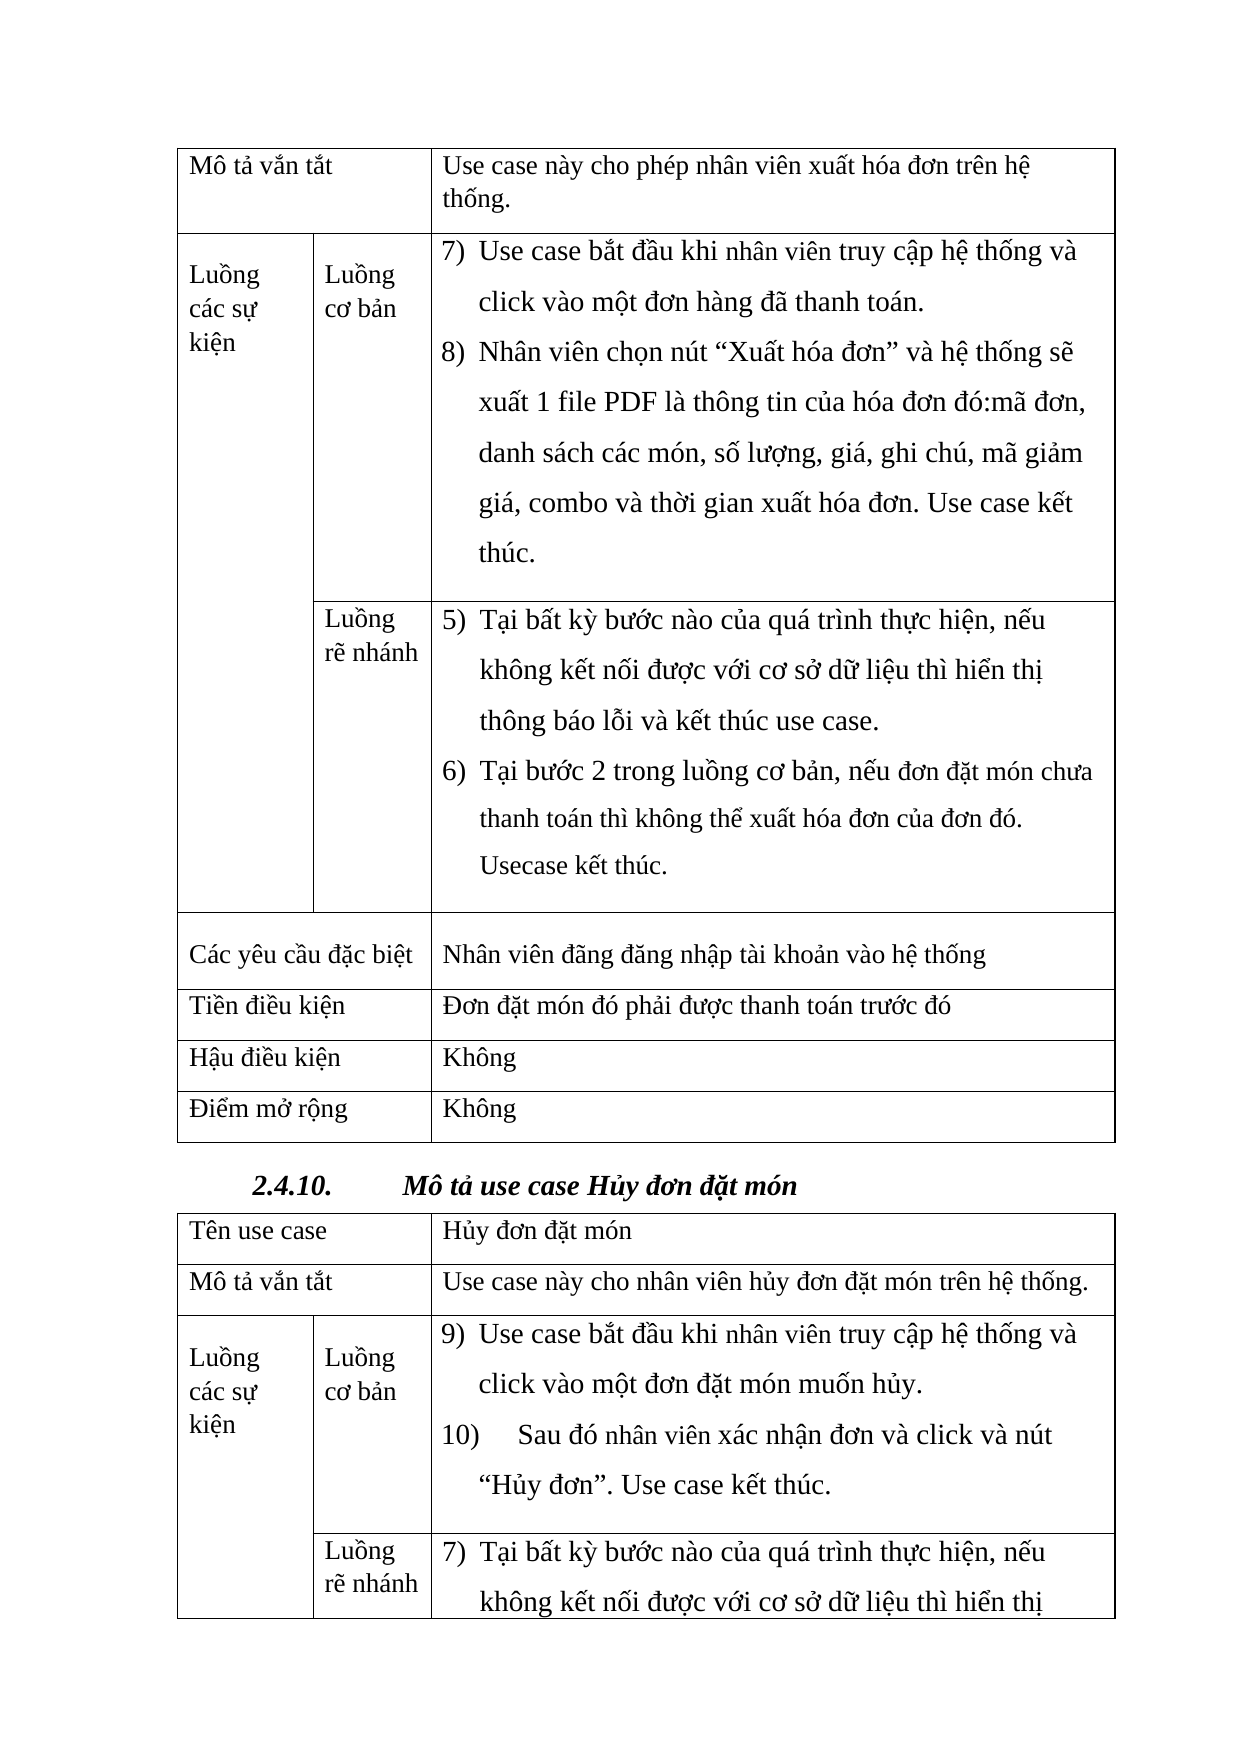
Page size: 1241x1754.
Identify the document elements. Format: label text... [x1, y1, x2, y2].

table_cell Không [432, 1041, 1114, 1091]
table_cell Luồng các sự kiện [178, 234, 313, 912]
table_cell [432, 1534, 1114, 1618]
table_cell Mô tả vắn tắt [178, 1265, 431, 1315]
table_header Hủy đơn đặt món [432, 1214, 1114, 1264]
table_cell Hậu điều kiện [178, 1041, 431, 1091]
table_cell Tại bất kỳ bước nào của quá trình thực hiện, nếu không kết nối được với cơ sở dữ liệu thì hiển thị thông báo lỗi và kết thúc use case. Tại bước 2 trong luồng cơ bản, nếu đơn đặt món chưa thanh toán thì không thể xuất hóa đơn của đơn đó. Usecase kết thúc. [432, 602, 1114, 912]
subtitle Mô tả use case Hủy đơn đặt món [252, 1168, 1122, 1202]
table_cell Use case này cho phép nhân viên xuất hóa đơn trên hệ thống. [432, 149, 1114, 232]
table_cell Use case bắt đầu khi nhân viên truy cập hệ thống và click vào một đơn đặt món muốn hủy. Sau đó nhân viên xác nhận đơn và click và nút “Hủy đơn”. Use case kết thúc. [432, 1316, 1114, 1533]
table_cell Luồng cơ bản [314, 234, 431, 601]
table_cell Use case bắt đầu khi nhân viên truy cập hệ thống và click vào một đơn hàng đã thanh toán. Nhân viên chọn nút “Xuất hóa đơn” và hệ thống sẽ xuất 1 file PDF là thông tin của hóa đơn đó:mã đơn, danh sách các món, số lượng, giá, ghi chú, mã giảm giá, combo và thời gian xuất hóa đơn. Use case kết thúc. [432, 234, 1114, 601]
table_cell Use case này cho nhân viên hủy đơn đặt món trên hệ thống. [432, 1265, 1114, 1315]
table_cell Điểm mở rộng [178, 1092, 431, 1142]
table_cell Luồng cơ bản [314, 1316, 431, 1533]
table_cell Mô tả vắn tắt [178, 149, 431, 232]
table_cell Tiền điều kiện [178, 990, 431, 1040]
table_cell Luồng rẽ nhánh [314, 1534, 431, 1618]
table_cell Các yêu cầu đặc biệt [178, 913, 431, 988]
table_cell Luồng rẽ nhánh [314, 602, 431, 912]
table_cell Đơn đặt món đó phải được thanh toán trước đó [432, 990, 1114, 1040]
table_cell Nhân viên đãng đăng nhập tài khoản vào hệ thống [432, 913, 1114, 988]
table_cell Luồng các sự kiện [178, 1316, 313, 1618]
table_cell Không [432, 1092, 1114, 1142]
table_header Tên use case [178, 1214, 431, 1264]
